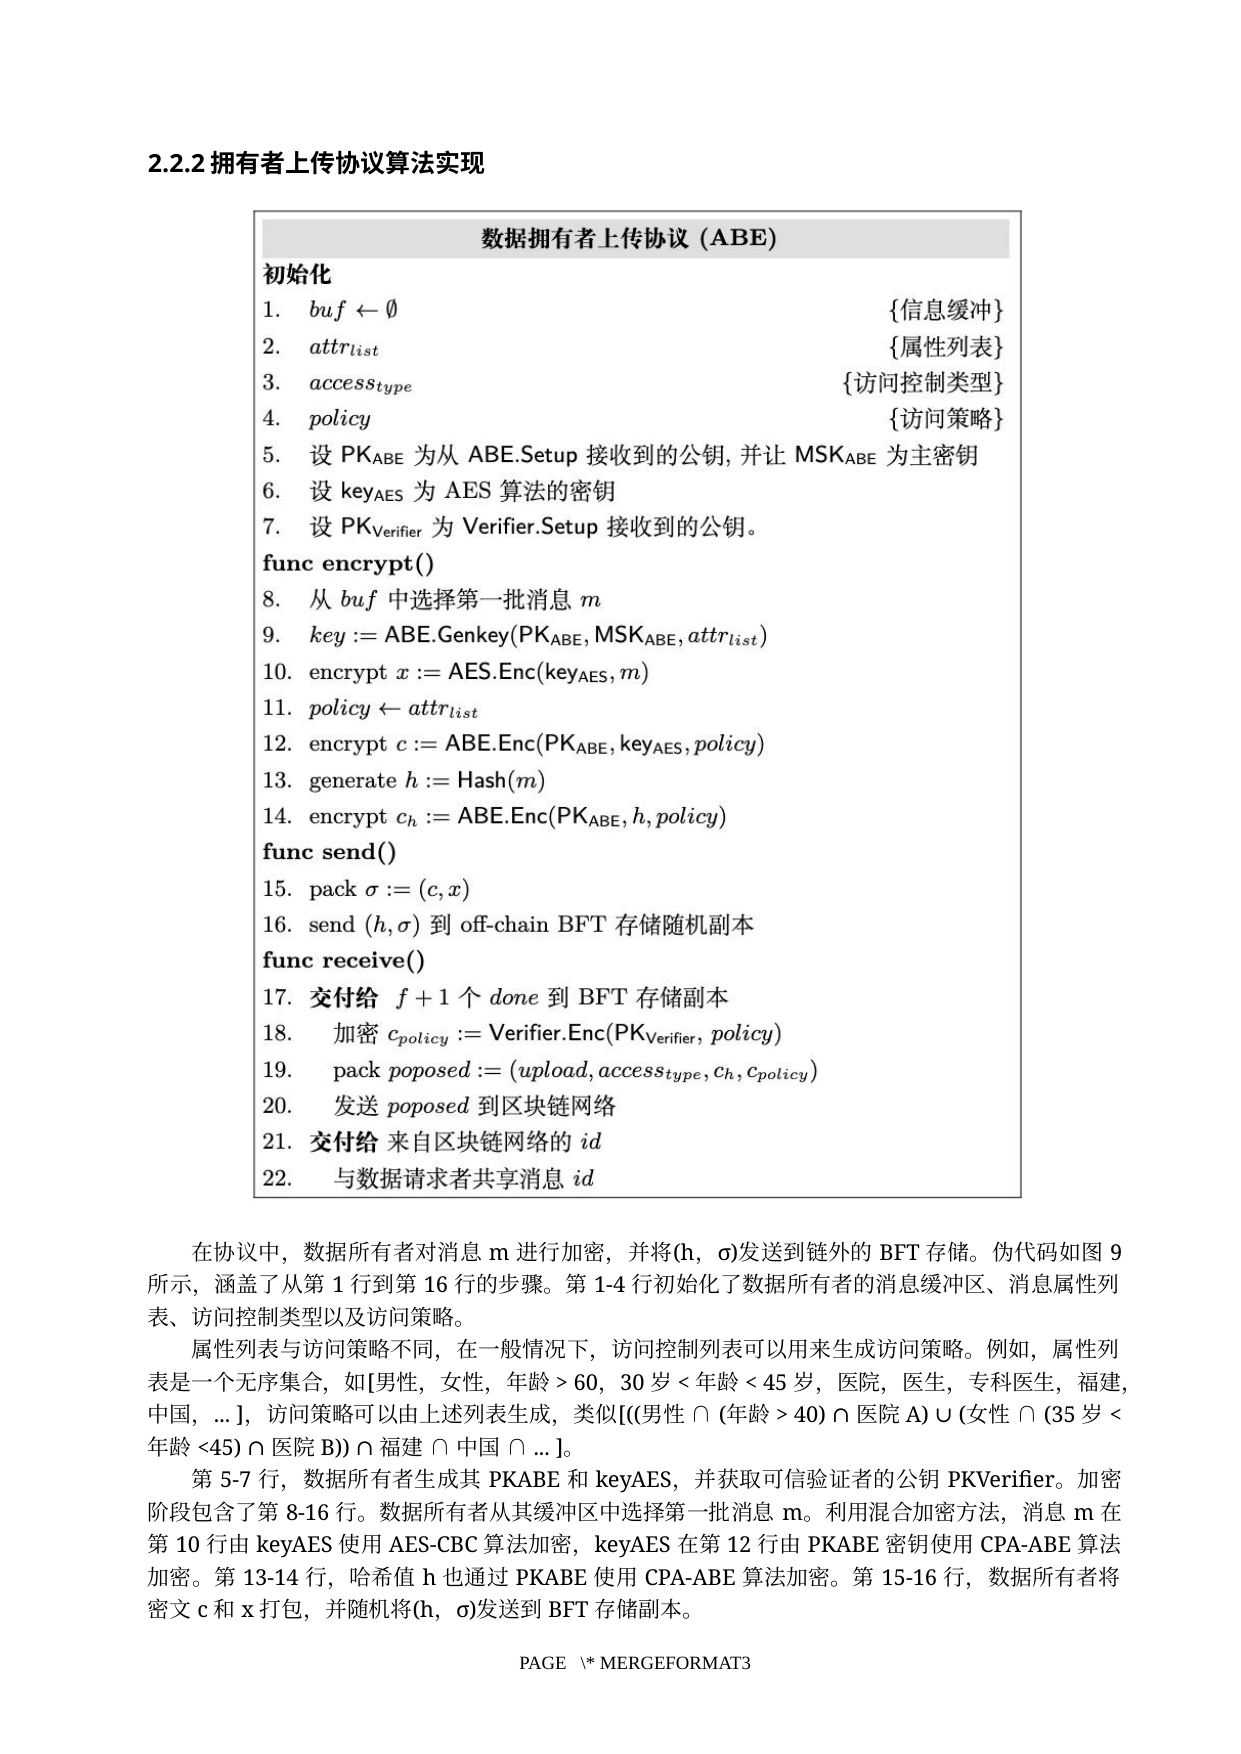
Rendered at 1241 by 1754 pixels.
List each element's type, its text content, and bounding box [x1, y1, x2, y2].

text 属性列表与访问策略不同，在一般情况下，访问控制列表可以用来生成访问策略。例如，属性列表是一个无序集合，如[男性，女性，年龄 > 60，30 岁 < 年龄 < 45 岁，医院，医生，专科医生，福建，中国，... ]，访问策略可以由上述列表生成，类似[((男性 ∩ (年龄 > 40) ∩ 医院 A) ∪ (女性 ∩ (35 岁 < 年龄 <45) ∩ 医院 B)) ∩ 福建 ∩ 中国 ∩ ... ]。 [148, 1332, 1122, 1462]
picture [244, 194, 1026, 1205]
text 在协议中，数据所有者对消息 m 进行加密，并将(h，σ)发送到链外的 BFT存储。伪代码如图 9 所示，涵盖了从第 1 行到第 16 行的步骤。第 1-4 行初始化了数据所有者的消息缓冲区、消息属性列表、访问控制类型以及访问策略。 [148, 1234, 1122, 1332]
subtitle 2.2.2拥有者上传协议算法实现 [148, 129, 1122, 194]
text 第 5-7 行，数据所有者生成其 PKABE 和 keyAES，并获取可信验证者的公钥 PKVerifier。加密阶段包含了第 8-16 行。数据所有者从其缓冲区中选择第一批消息 m。利用混合加密方法，消息 m 在第 10 行由 keyAES 使用 AES-CBC 算法加密，keyAES 在第 12 行由 PKABE 密钥使用 CPA-ABE 算法加密。第 13-14 行，哈希值 h 也通过 PKABE 使用 CPA-ABE 算法加密。第 15-16 行，数据所有者将密文 c 和 x 打包，并随机将(h，σ)发送到 BFT 存储副本。 [148, 1462, 1122, 1624]
